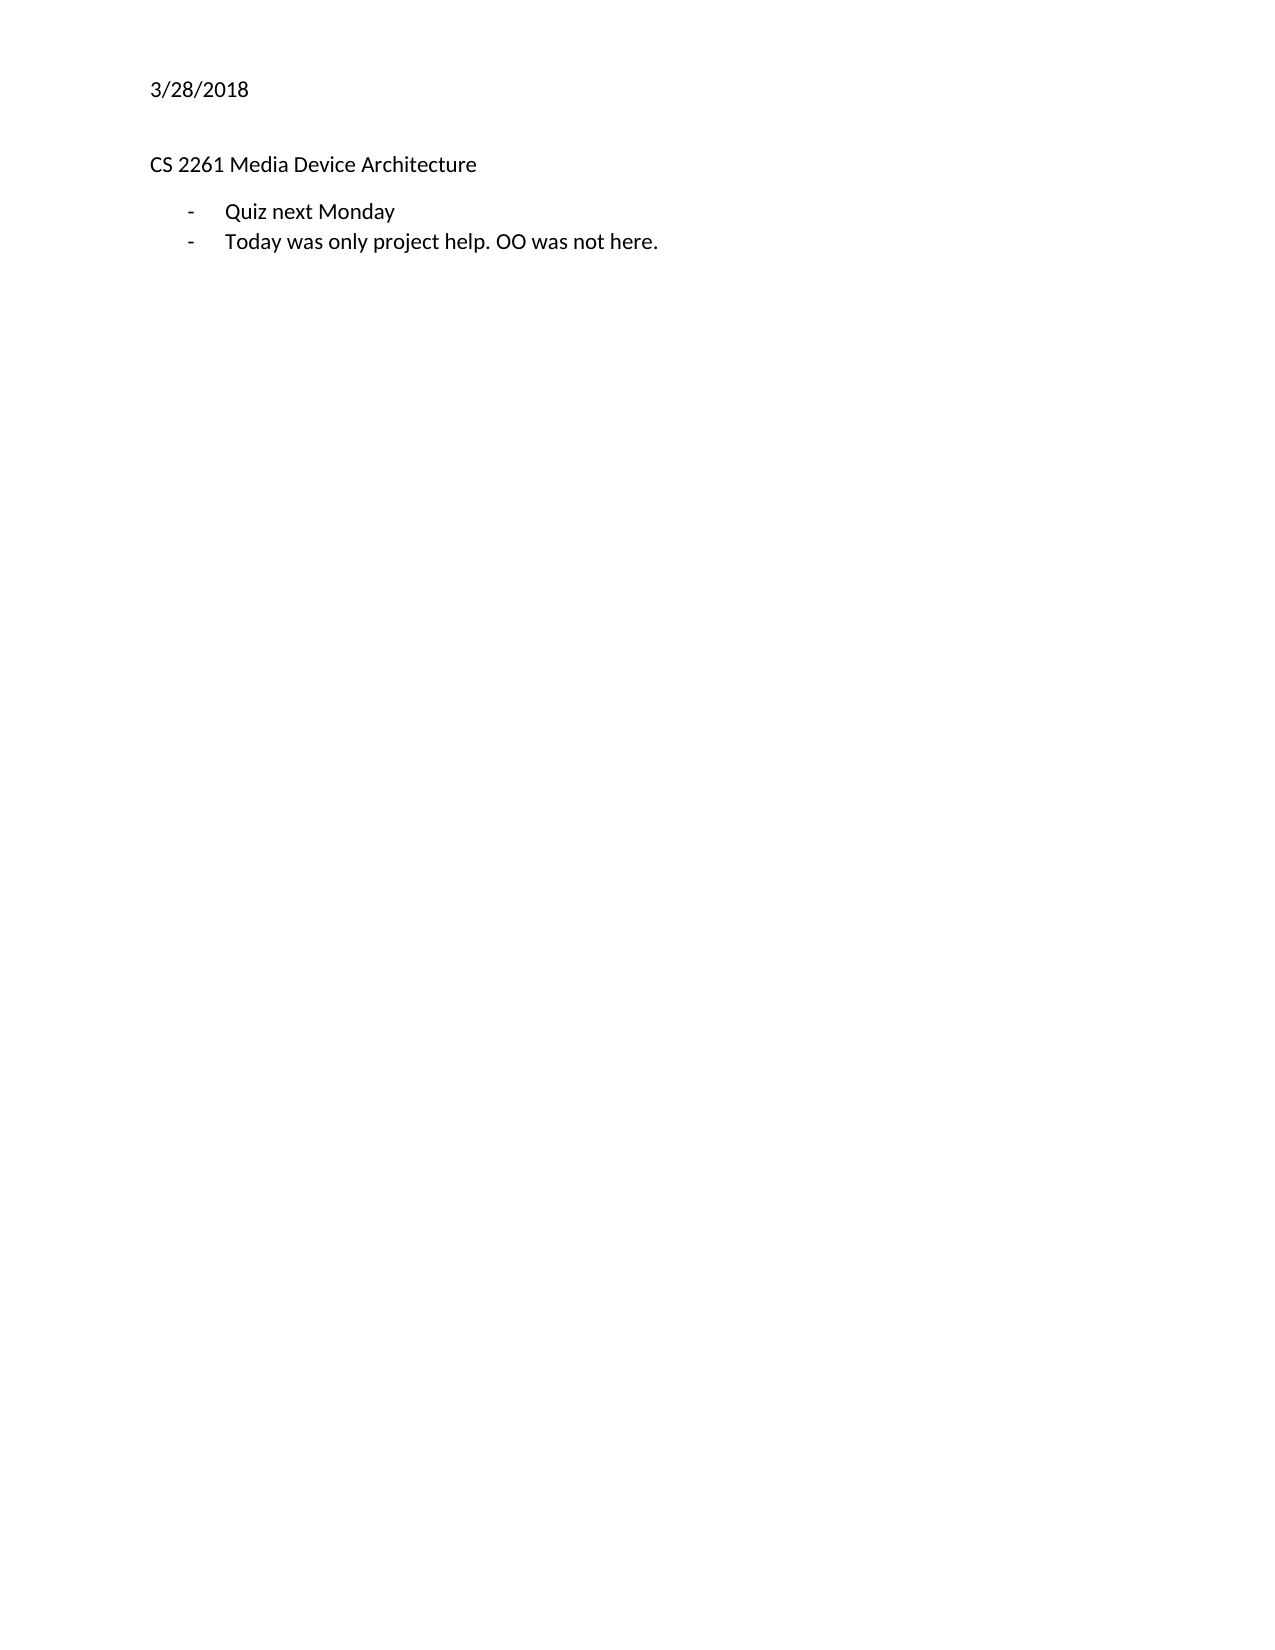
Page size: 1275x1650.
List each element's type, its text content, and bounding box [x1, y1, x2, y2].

list Quiz next Monday [187, 197, 1125, 225]
list Today was only project help. OO was not here. [187, 227, 1125, 255]
text CS 2261 Media Device Architecture [150, 150, 1125, 178]
